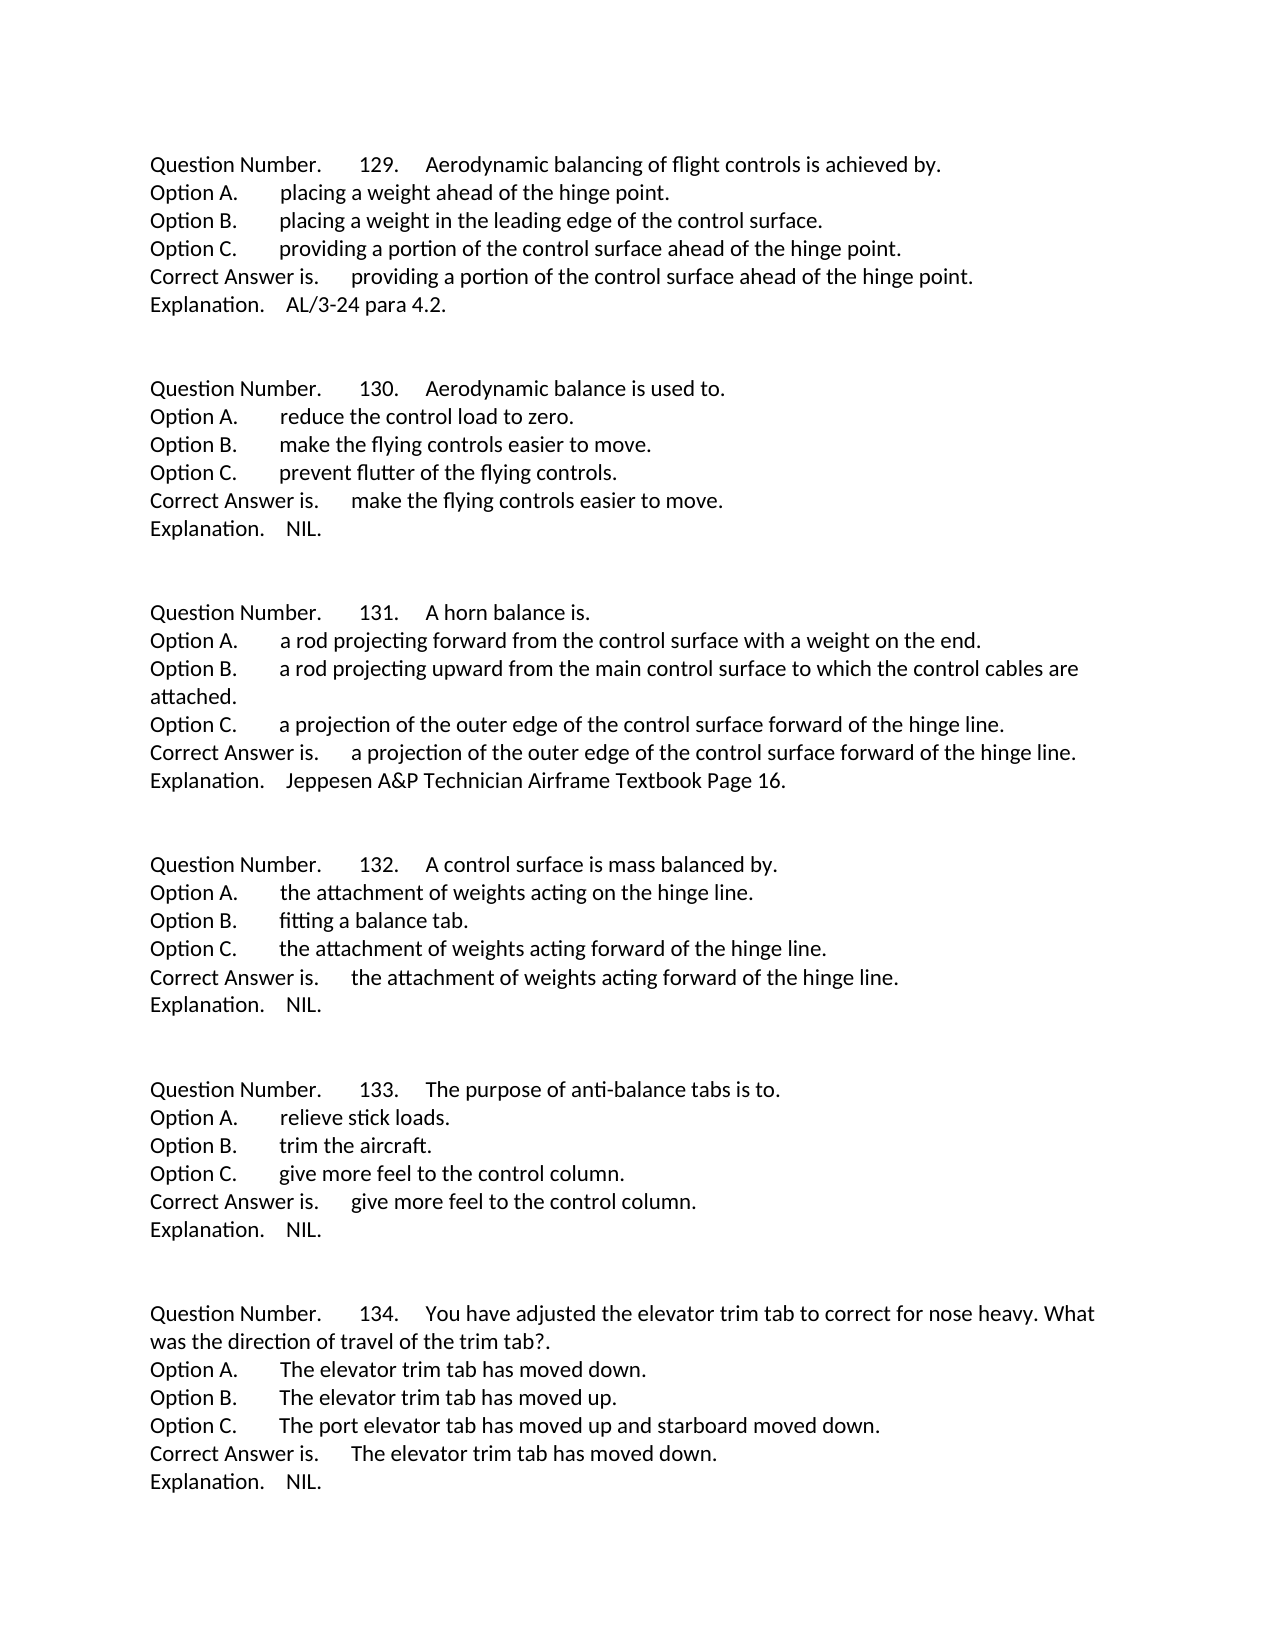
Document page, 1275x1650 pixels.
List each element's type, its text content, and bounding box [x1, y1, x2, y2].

text Option B. placing a weight in the leading edge of the control surface. [150, 206, 1125, 234]
text Explanation. NIL. [150, 991, 1125, 1019]
text Correct Answer is. give more feel to the control column. [150, 1187, 1125, 1215]
text Option C. The port elevator tab has moved up and starboard moved down. [150, 1411, 1125, 1439]
text Option A. relieve stick loads. [150, 1103, 1125, 1131]
text Question Number. 129. Aerodynamic balancing of flight controls is achieved by. [150, 150, 1125, 178]
text Question Number. 131. A horn balance is. [150, 598, 1125, 626]
text Option B. fitting a balance tab. [150, 907, 1125, 934]
text Correct Answer is. make the flying controls easier to move. [150, 486, 1125, 514]
text Option A. placing a weight ahead of the hinge point. [150, 178, 1125, 206]
text Option A. the attachment of weights acting on the hinge line. [150, 878, 1125, 907]
text Option B. trim the aircraft. [150, 1131, 1125, 1159]
text Correct Answer is. providing a portion of the control surface ahead of the hinge point. [150, 262, 1125, 290]
text Option C. the attachment of weights acting forward of the hinge line. [150, 934, 1125, 963]
text Explanation. AL/3-24 para 4.2. [150, 290, 1125, 318]
text Option A. reduce the control load to zero. [150, 402, 1125, 430]
text Option C. a projection of the outer edge of the control surface forward of the hinge line. [150, 710, 1125, 738]
text Question Number. 134. You have adjusted the elevator trim tab to correct for nose heavy. What was the direction of travel of the trim tab?. [150, 1299, 1125, 1355]
text Option A. a rod projecting forward from the control surface with a weight on the end. [150, 626, 1125, 654]
text Option C. prevent flutter of the flying controls. [150, 458, 1125, 486]
text Option C. providing a portion of the control surface ahead of the hinge point. [150, 234, 1125, 262]
text Question Number. 133. The purpose of anti-balance tabs is to. [150, 1075, 1125, 1103]
text Explanation. Jeppesen A&P Technician Airframe Textbook Page 16. [150, 766, 1125, 794]
text Option B. The elevator trim tab has moved up. [150, 1383, 1125, 1411]
text Option B. make the flying controls easier to move. [150, 430, 1125, 458]
text Explanation. NIL. [150, 514, 1125, 542]
text Question Number. 132. A control surface is mass balanced by. [150, 851, 1125, 878]
text Correct Answer is. The elevator trim tab has moved down. [150, 1439, 1125, 1467]
text Option B. a rod projecting upward from the main control surface to which the control cables are attached. [150, 654, 1125, 710]
text Option A. The elevator trim tab has moved down. [150, 1355, 1125, 1383]
text Correct Answer is. a projection of the outer edge of the control surface forward of the hinge line. [150, 738, 1125, 766]
text Option C. give more feel to the control column. [150, 1159, 1125, 1187]
text Correct Answer is. the attachment of weights acting forward of the hinge line. [150, 963, 1125, 991]
text Explanation. NIL. [150, 1215, 1125, 1243]
text Question Number. 130. Aerodynamic balance is used to. [150, 374, 1125, 402]
text Explanation. NIL. [150, 1467, 1125, 1495]
